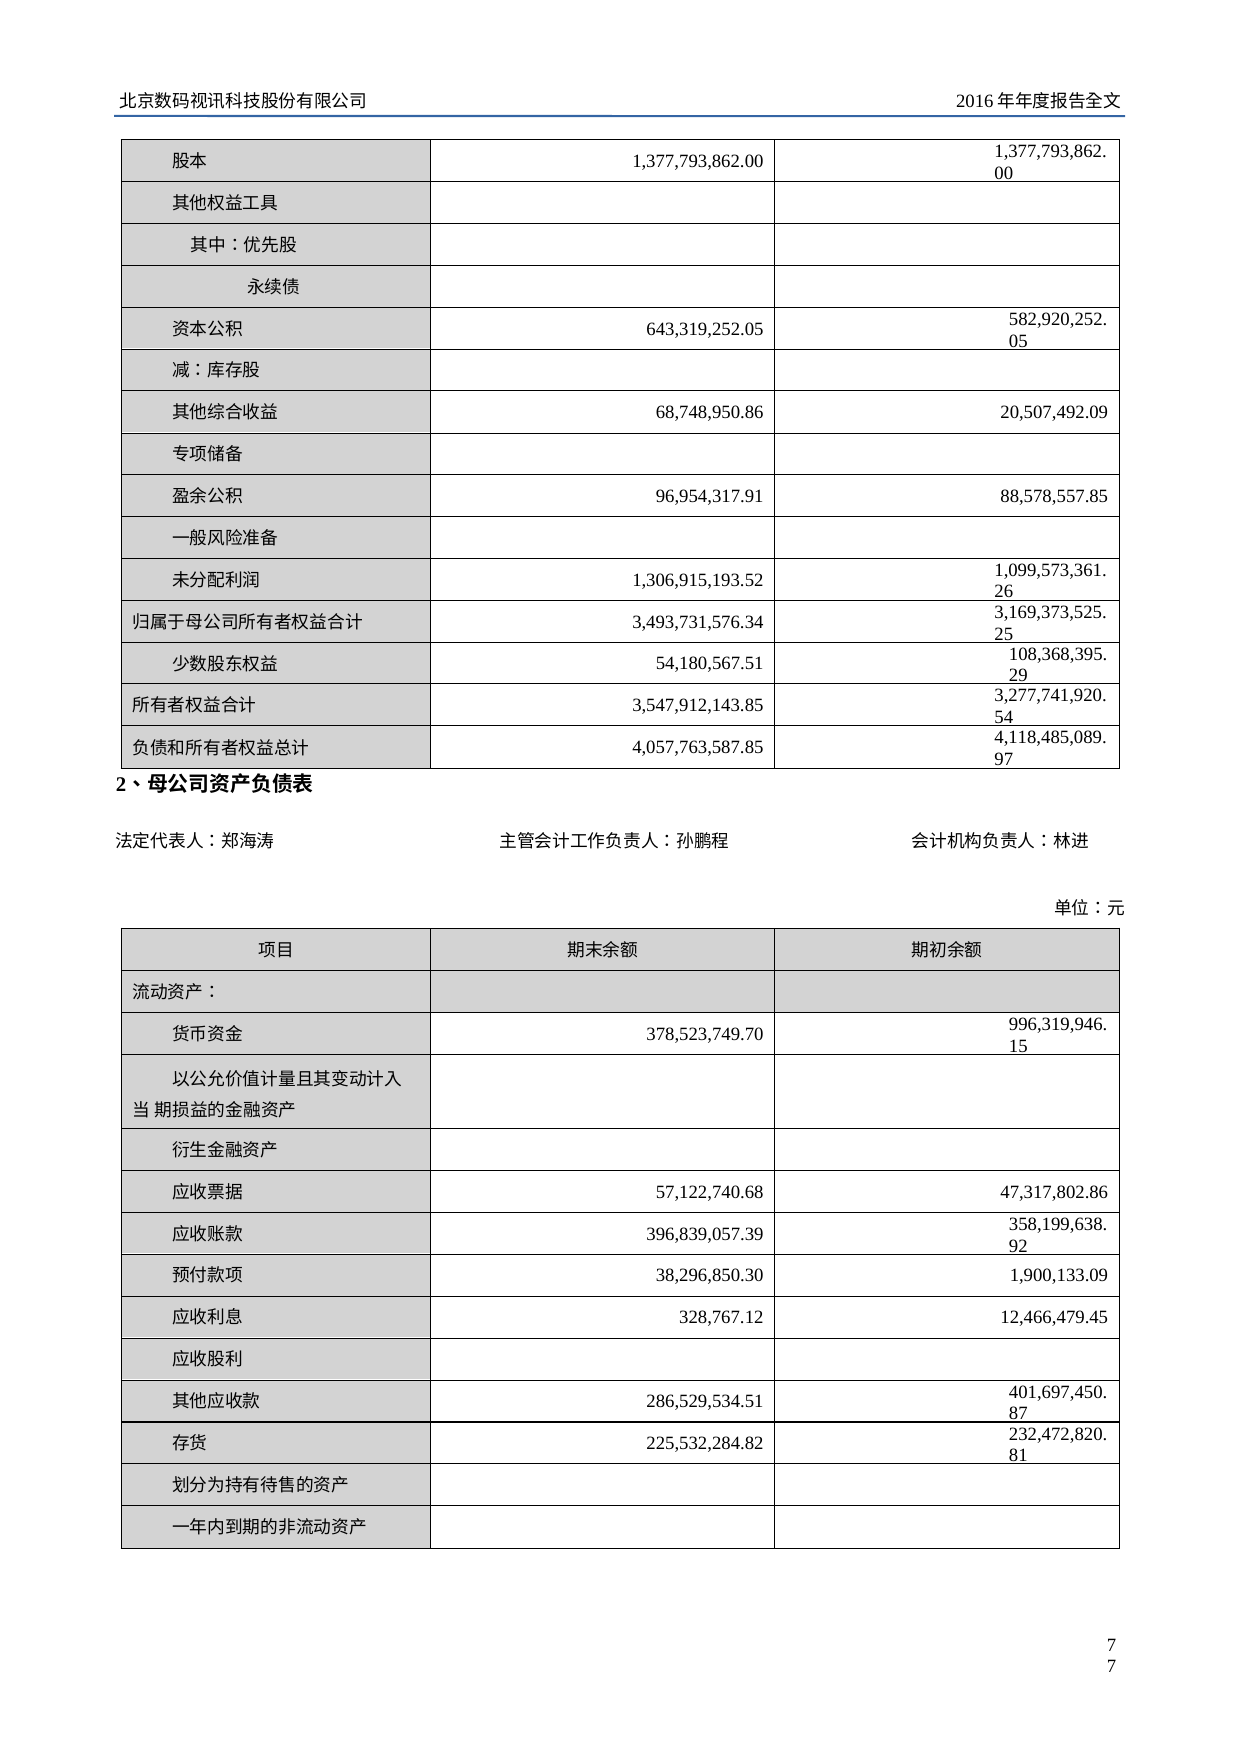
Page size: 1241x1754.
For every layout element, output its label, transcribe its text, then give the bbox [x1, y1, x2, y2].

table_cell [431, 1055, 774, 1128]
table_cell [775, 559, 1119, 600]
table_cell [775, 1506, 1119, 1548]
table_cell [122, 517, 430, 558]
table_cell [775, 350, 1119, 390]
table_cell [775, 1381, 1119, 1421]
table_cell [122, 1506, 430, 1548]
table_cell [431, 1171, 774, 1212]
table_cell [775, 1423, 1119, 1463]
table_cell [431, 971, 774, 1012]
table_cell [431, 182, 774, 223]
text 2、母公司资产负债表 [116, 769, 1125, 798]
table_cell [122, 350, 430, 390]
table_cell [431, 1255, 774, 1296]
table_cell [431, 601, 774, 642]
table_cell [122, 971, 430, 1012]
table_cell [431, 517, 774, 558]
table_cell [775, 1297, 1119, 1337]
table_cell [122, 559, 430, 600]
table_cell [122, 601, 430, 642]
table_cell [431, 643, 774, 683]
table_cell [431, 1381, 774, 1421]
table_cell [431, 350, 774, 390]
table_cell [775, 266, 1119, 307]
text 单位：元 [116, 839, 1125, 919]
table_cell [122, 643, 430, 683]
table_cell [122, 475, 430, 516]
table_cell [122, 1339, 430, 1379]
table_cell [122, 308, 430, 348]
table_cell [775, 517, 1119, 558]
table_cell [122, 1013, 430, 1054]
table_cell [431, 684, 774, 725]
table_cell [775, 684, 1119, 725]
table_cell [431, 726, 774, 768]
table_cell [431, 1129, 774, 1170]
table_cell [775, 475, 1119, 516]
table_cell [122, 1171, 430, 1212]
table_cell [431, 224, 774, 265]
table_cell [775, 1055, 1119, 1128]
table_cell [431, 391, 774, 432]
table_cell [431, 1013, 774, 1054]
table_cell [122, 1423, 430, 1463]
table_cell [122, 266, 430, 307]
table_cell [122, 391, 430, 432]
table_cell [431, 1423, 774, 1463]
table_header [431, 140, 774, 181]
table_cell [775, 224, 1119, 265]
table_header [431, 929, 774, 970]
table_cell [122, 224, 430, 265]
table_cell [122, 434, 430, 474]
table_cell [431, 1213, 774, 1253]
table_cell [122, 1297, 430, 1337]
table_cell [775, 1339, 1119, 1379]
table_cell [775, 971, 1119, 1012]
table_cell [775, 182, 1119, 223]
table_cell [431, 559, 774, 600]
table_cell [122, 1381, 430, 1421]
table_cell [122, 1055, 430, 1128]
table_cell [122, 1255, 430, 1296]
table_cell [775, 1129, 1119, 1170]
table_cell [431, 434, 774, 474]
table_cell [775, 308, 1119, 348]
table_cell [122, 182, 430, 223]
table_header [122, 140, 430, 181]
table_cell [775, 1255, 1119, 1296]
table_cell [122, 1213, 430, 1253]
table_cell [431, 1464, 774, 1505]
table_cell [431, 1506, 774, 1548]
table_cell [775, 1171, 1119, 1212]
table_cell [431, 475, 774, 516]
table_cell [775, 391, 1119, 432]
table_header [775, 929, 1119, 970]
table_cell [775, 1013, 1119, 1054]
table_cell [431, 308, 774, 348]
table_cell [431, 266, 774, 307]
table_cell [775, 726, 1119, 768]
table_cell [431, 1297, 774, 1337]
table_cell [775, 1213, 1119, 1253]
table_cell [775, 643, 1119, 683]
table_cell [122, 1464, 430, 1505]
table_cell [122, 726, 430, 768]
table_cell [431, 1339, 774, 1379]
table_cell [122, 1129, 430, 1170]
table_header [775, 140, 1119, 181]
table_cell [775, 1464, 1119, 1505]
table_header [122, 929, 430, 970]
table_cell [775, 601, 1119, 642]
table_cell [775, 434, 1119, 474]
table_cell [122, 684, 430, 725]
